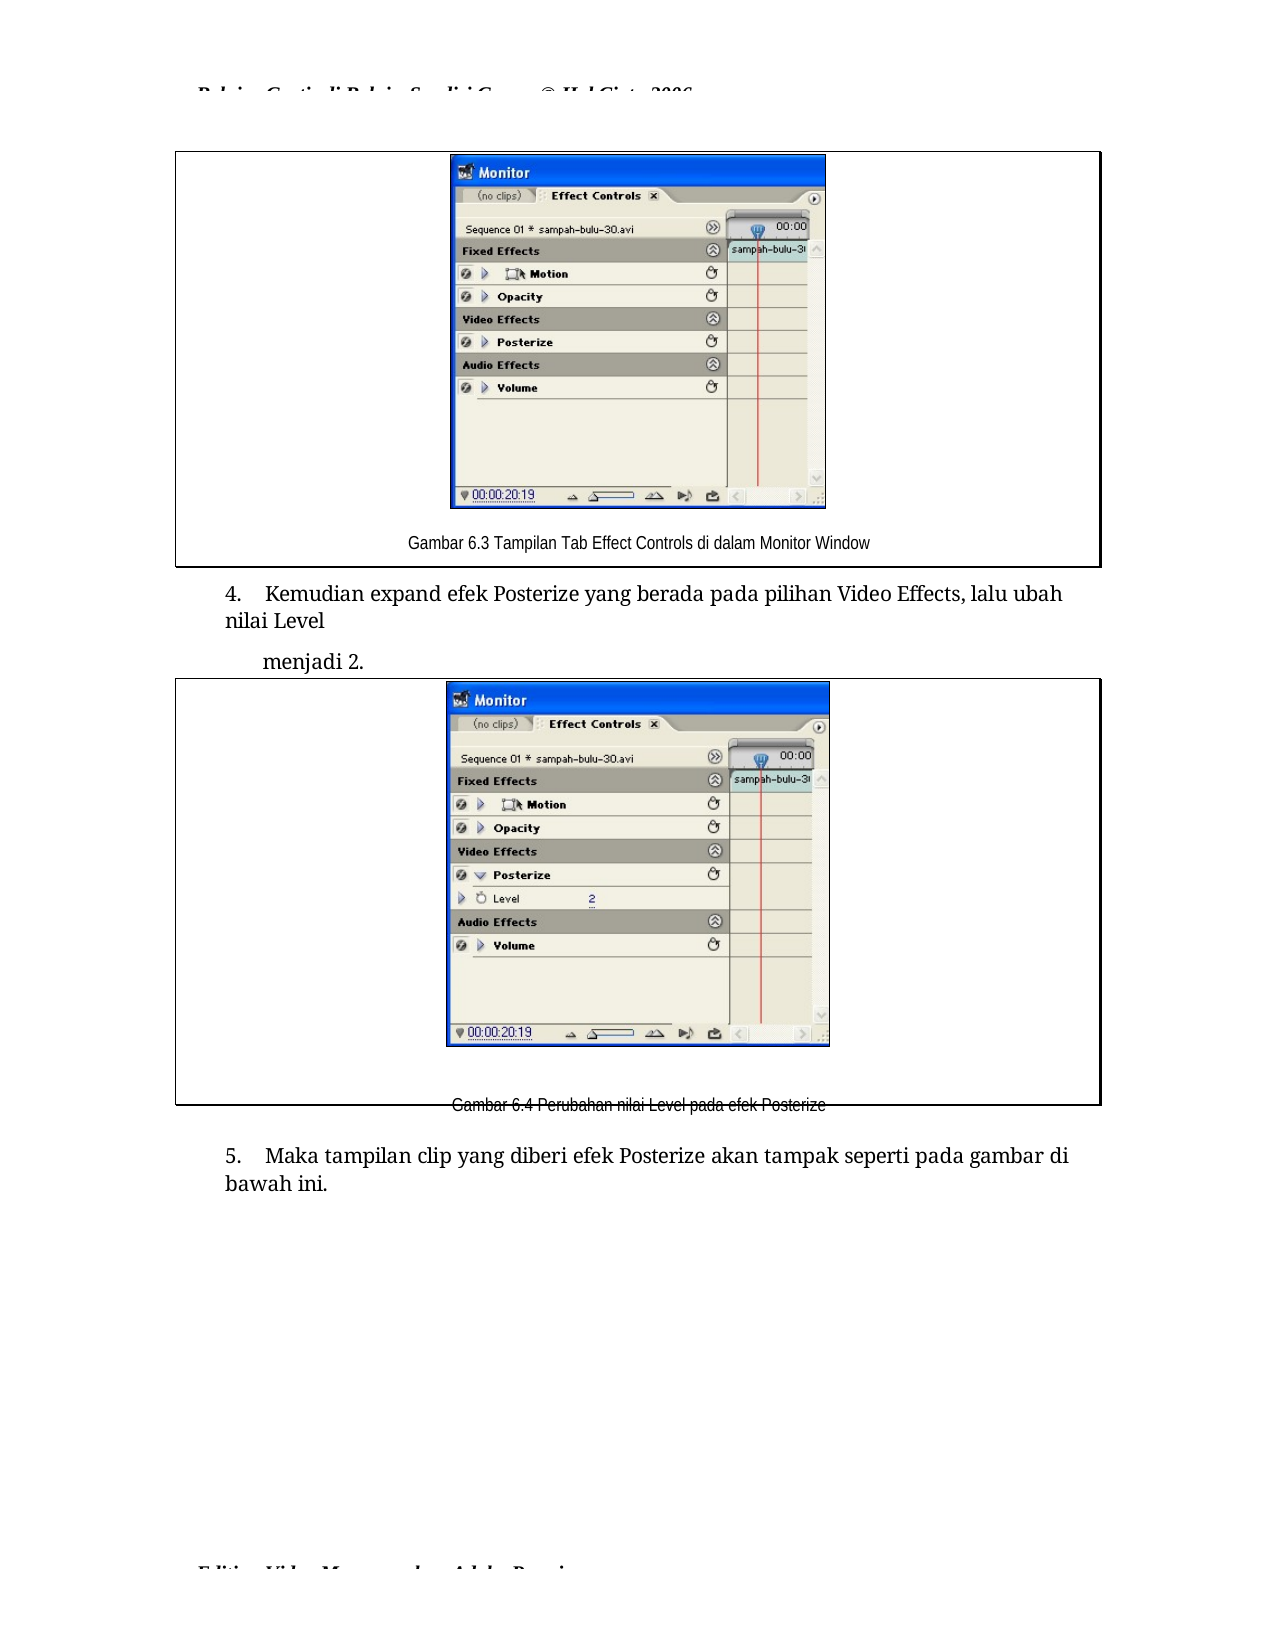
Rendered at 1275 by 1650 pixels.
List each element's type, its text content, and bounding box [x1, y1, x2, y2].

picture [451, 155, 825, 508]
text 4. Kemudian expand efek Posterize yang berada pada pilihan Video Effects, lalu ubah nilai Level [225, 581, 1100, 635]
text Gambar 6.3 Tampilan Tab Effect Controls di dalam Monitor Window [408, 531, 1100, 552]
text 5. Maka tampilan clip yang diberi efek Posterize akan tampak seperti pada gambar di bawah ini. [225, 1143, 1100, 1198]
text Gambar 6.4 Perubahan nilai Level pada efek Posterize [452, 1094, 1100, 1115]
picture [447, 682, 829, 1046]
text menjadi 2. [262, 648, 1100, 675]
